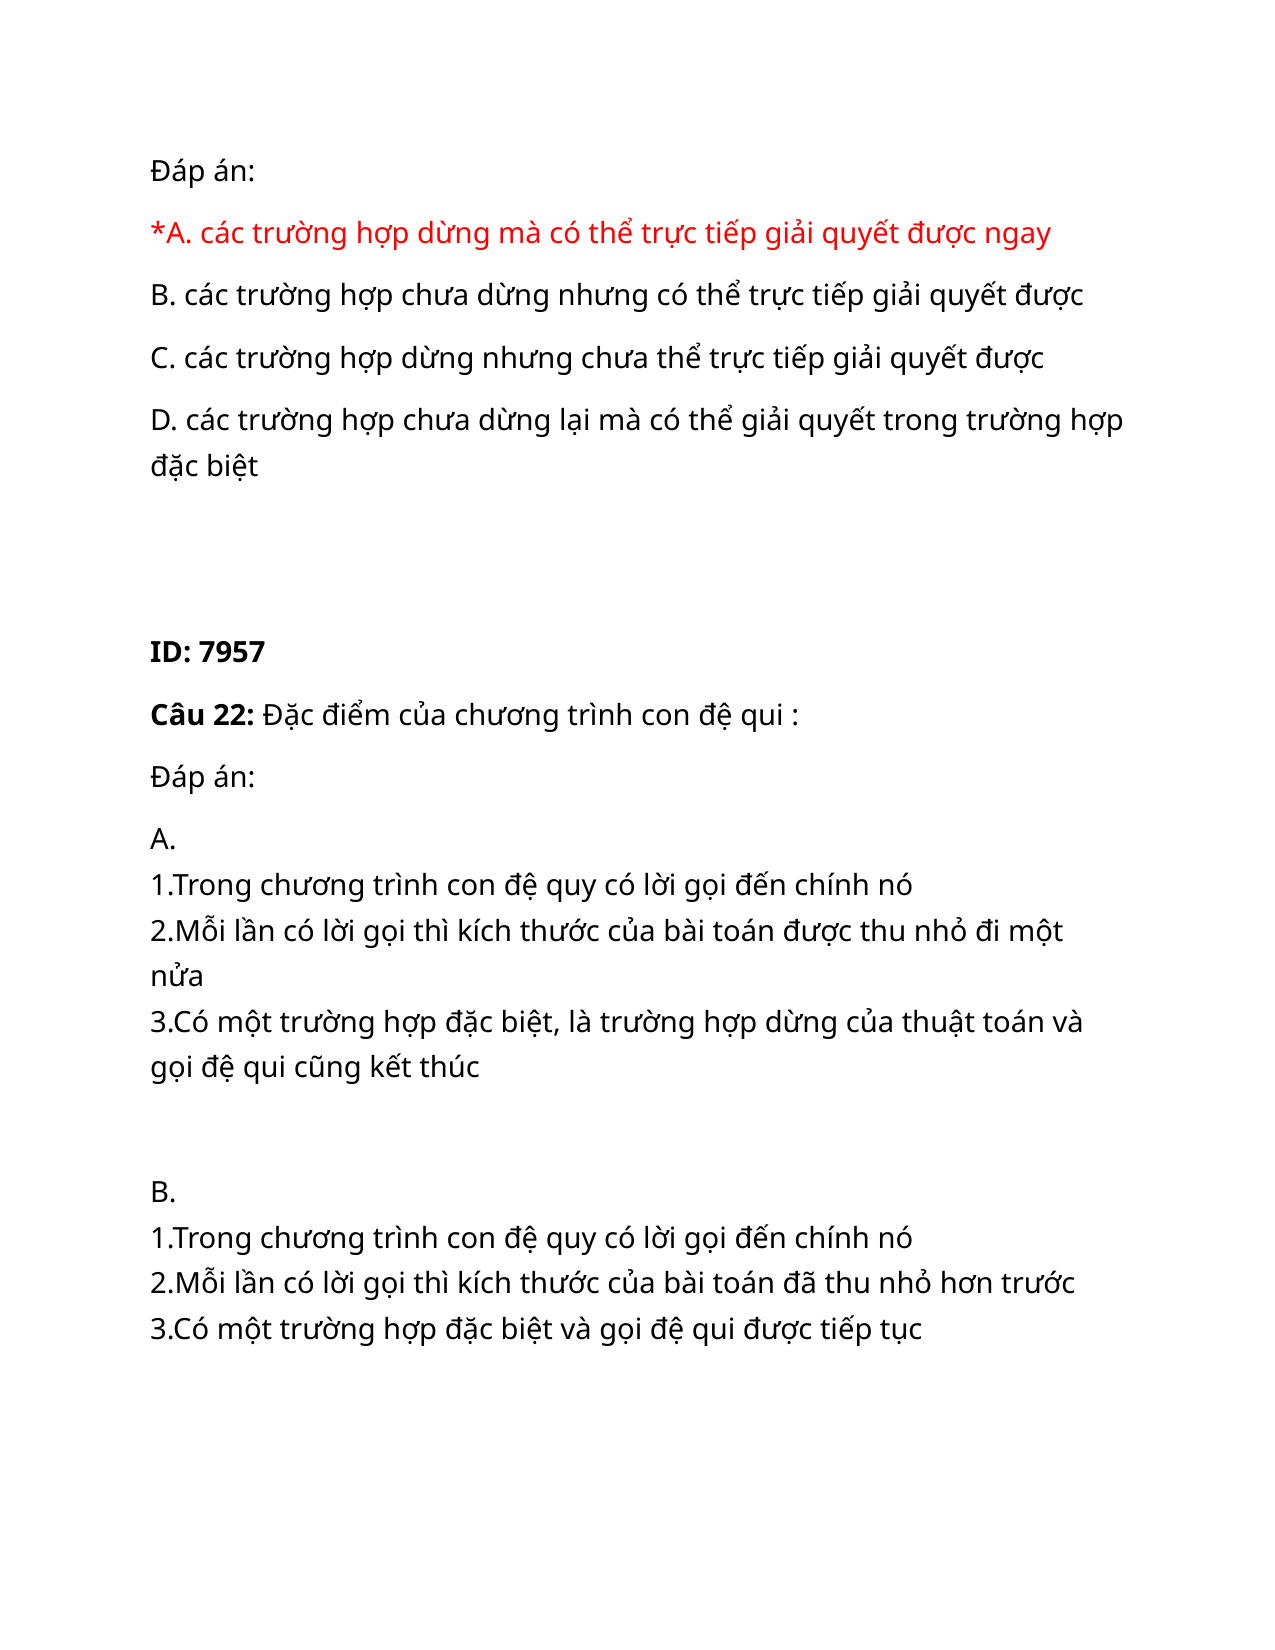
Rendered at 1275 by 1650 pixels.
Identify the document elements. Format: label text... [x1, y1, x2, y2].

text ID: 7957 [150, 632, 1125, 671]
text B. các trường hợp chưa dừng nhưng có thể trực tiếp giải quyết được [150, 274, 1125, 314]
text D. các trường hợp chưa dừng lại mà có thể giải quyết trong trường hợp đặc biệt [150, 399, 1125, 484]
text A. 1.Trong chương trình con đệ quy có lời gọi đến chính nó 2.Mỗi lần có lời gọi thì kích thước của bài toán được thu nhỏ đi một nửa 3.Có một trường hợp đặc biệt, là trường hợp dừng của thuật toán và gọi đệ qui cũng kết thúc [150, 818, 1125, 1086]
text *A. các trường hợp dừng mà có thể trực tiếp giải quyết được ngay [150, 212, 1125, 252]
text C. các trường hợp dừng nhưng chưa thể trực tiếp giải quyết được [150, 337, 1125, 377]
text Câu 22: Đặc điểm của chương trình con đệ qui : [150, 694, 1125, 734]
text Đáp án: [150, 756, 1125, 796]
text B. 1.Trong chương trình con đệ quy có lời gọi đến chính nó 2.Mỗi lần có lời gọi thì kích thước của bài toán đã thu nhỏ hơn trước 3.Có một trường hợp đặc biệt và gọi đệ qui được tiếp tục [150, 1171, 1125, 1348]
text Đáp án: [150, 150, 1125, 190]
